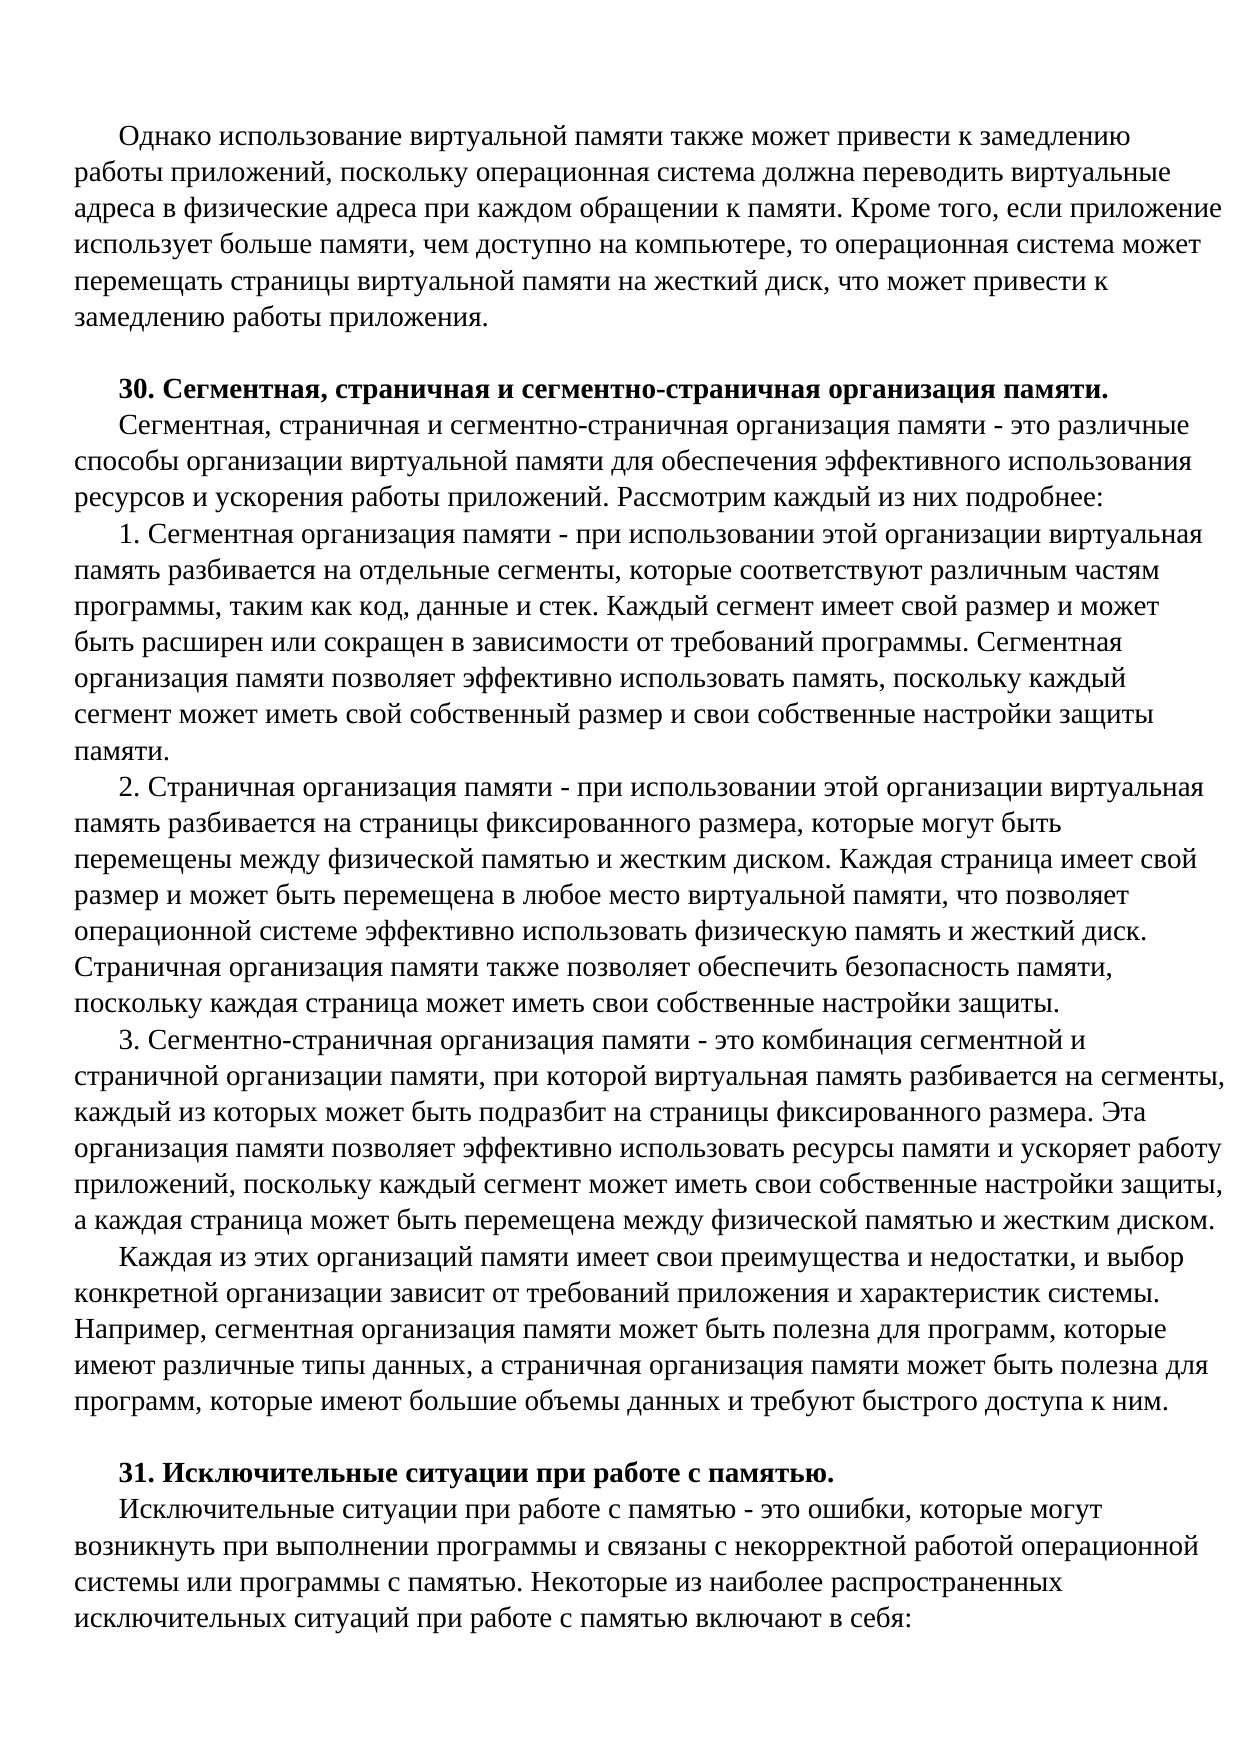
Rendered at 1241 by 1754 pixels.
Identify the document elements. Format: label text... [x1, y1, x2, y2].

text 2. Страничная организация памяти - при использовании этой организации виртуальная память разбивается на страницы фиксированного размера, которые могут быть перемещены между физической памятью и жестким диском. Каждая страница имеет свой размер и может быть перемещена в любое место виртуальной памяти, что позволяет операционной системе эффективно использовать физическую память и жесткий диск. Страничная организация памяти также позволяет обеспечить безопасность памяти, поскольку каждая страница может иметь свои собственные настройки защиты. [74, 769, 1226, 1019]
text Исключительные ситуации при работе с памятью - это ошибки, которые могут возникнуть при выполнении программы и связаны с некорректной работой операционной системы или программы с памятью. Некоторые из наиболее распространенных исключительных ситуаций при работе с памятью включают в себя: [74, 1492, 1226, 1634]
text 30. Сегментная, страничная и сегментно-страничная организация памяти. [74, 371, 1226, 405]
text Сегментная, страничная и сегментно-страничная организация памяти - это различные способы организации виртуальной памяти для обеспечения эффективного использования ресурсов и ускорения работы приложений. Рассмотрим каждый из них подробнее: [74, 407, 1226, 513]
text 3. Сегментно-страничная организация памяти - это комбинация сегментной и страничной организации памяти, при которой виртуальная память разбивается на сегменты, каждый из которых может быть подразбит на страницы фиксированного размера. Эта организация памяти позволяет эффективно использовать ресурсы памяти и ускоряет работу приложений, поскольку каждый сегмент может иметь свои собственные настройки защиты, а каждая страница может быть перемещена между физической памятью и жестким диском. [74, 1022, 1226, 1236]
text Однако использование виртуальной памяти также может привести к замедлению работы приложений, поскольку операционная система должна переводить виртуальные адреса в физические адреса при каждом обращении к памяти. Кроме того, если приложение использует больше памяти, чем доступно на компьютере, то операционная система может перемещать страницы виртуальной памяти на жесткий диск, что может привести к замедлению работы приложения. [74, 118, 1226, 332]
text 31. Исключительные ситуации при работе с памятью. [74, 1456, 1226, 1489]
text 1. Сегментная организация памяти - при использовании этой организации виртуальная память разбивается на отдельные сегменты, которые соответствуют различным частям программы, таким как код, данные и стек. Каждый сегмент имеет свой размер и может быть расширен или сокращен в зависимости от требований программы. Сегментная организация памяти позволяет эффективно использовать память, поскольку каждый сегмент может иметь свой собственный размер и свои собственные настройки защиты памяти. [74, 516, 1226, 766]
text Каждая из этих организаций памяти имеет свои преимущества и недостатки, и выбор конкретной организации зависит от требований приложения и характеристик системы. Например, сегментная организация памяти может быть полезна для программ, которые имеют различные типы данных, а страничная организация памяти может быть полезна для программ, которые имеют большие объемы данных и требуют быстрого доступа к ним. [74, 1239, 1226, 1417]
